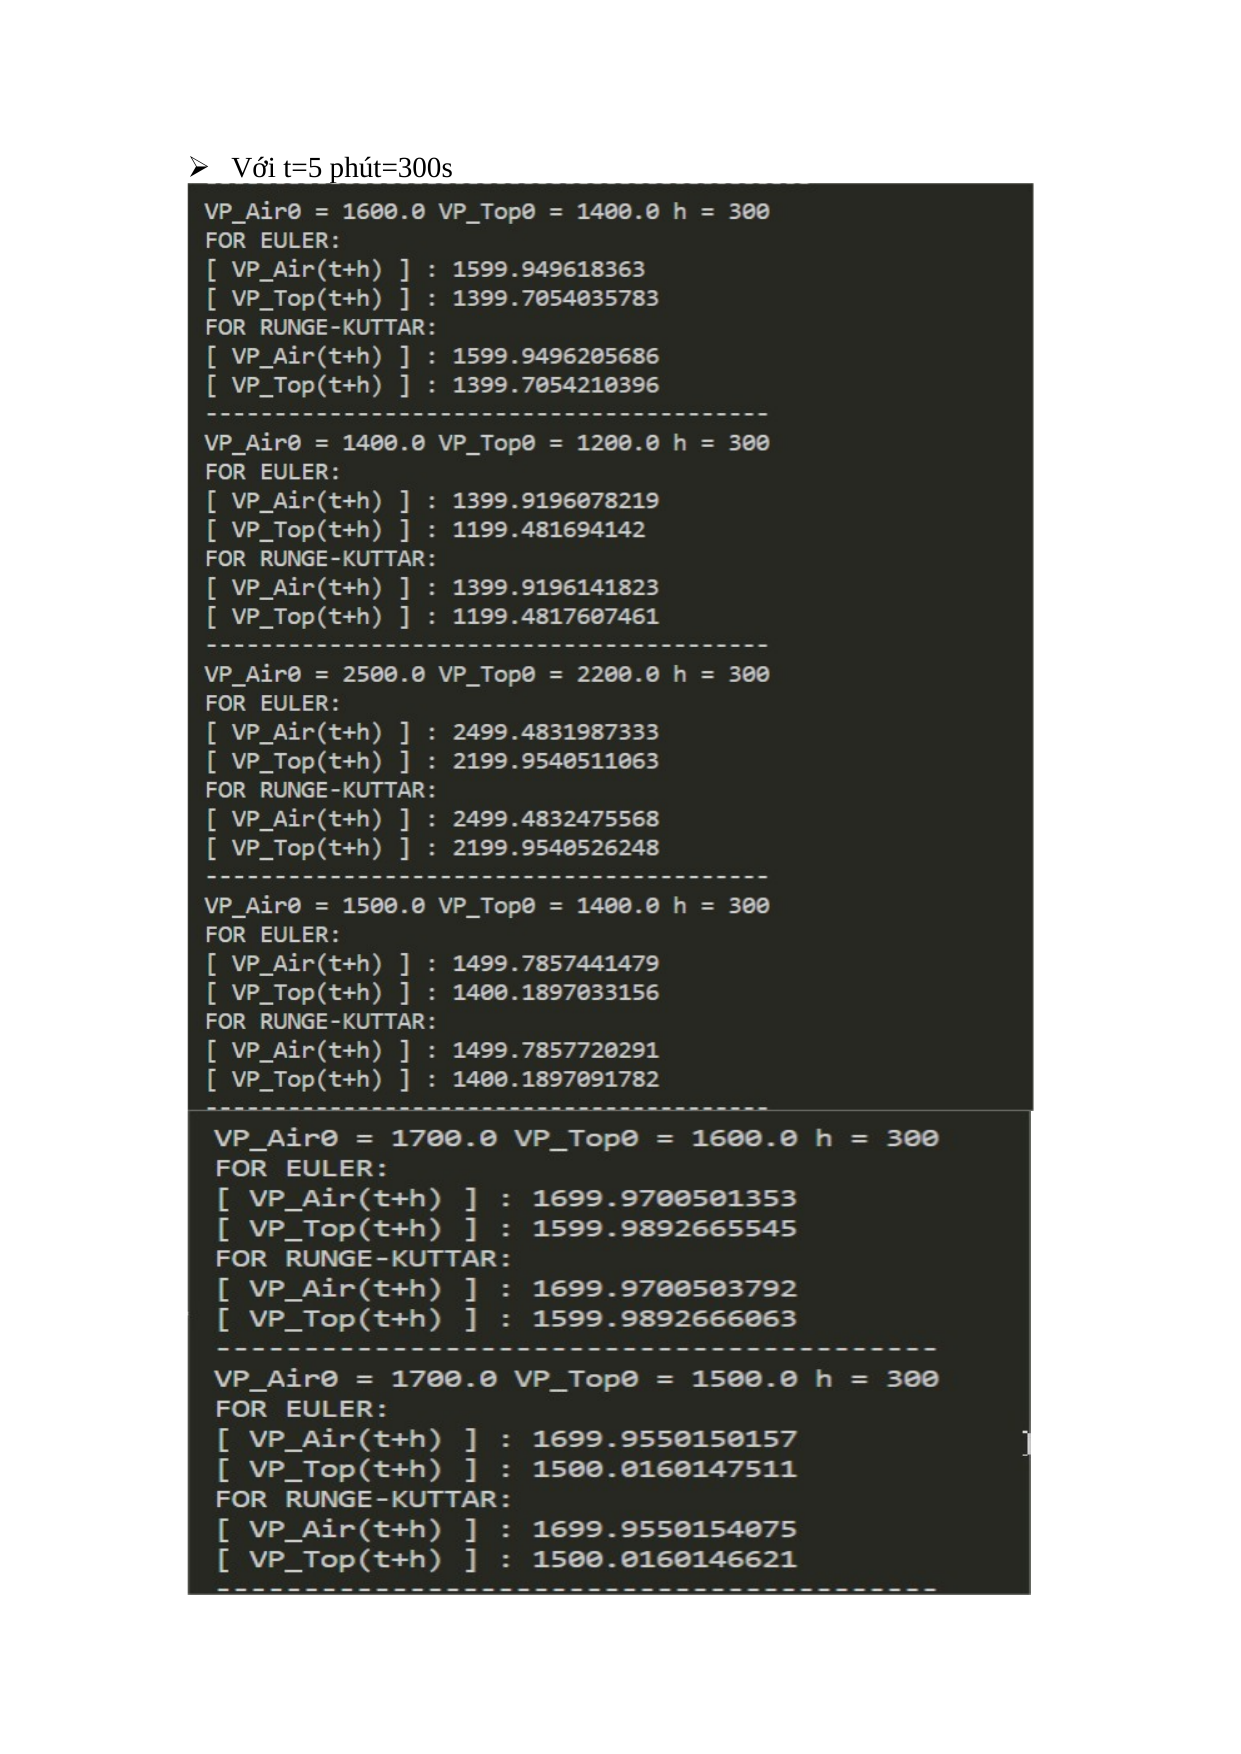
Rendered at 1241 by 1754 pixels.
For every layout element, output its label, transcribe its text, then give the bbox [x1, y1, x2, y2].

list Với t=5 phút=300s [187, 150, 1053, 184]
picture [187, 183, 1034, 1595]
